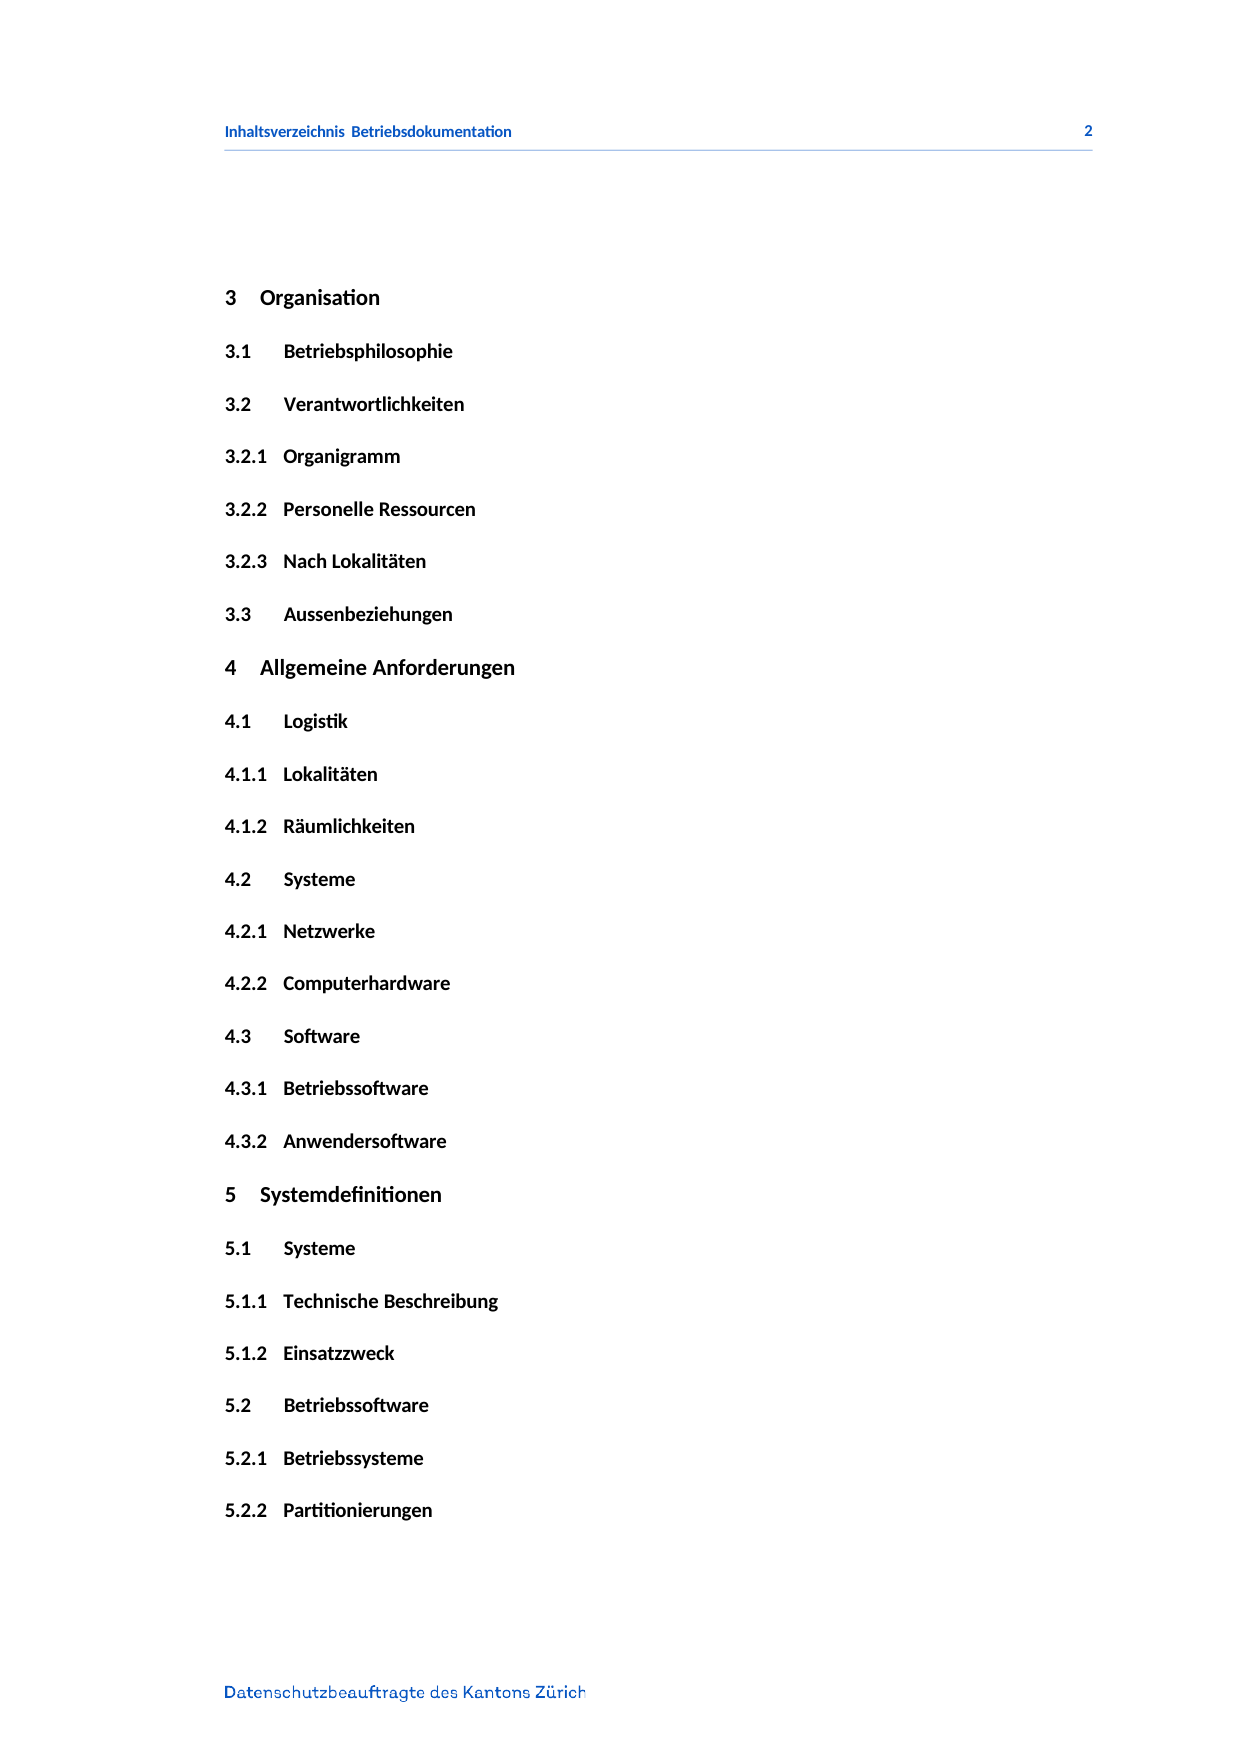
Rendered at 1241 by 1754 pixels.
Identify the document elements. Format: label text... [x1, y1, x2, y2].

picture [225, 1685, 586, 1702]
list Personelle Ressourcen [224, 496, 1109, 521]
list Verantwortlichkeiten [224, 391, 1109, 417]
list Computerhardware [224, 971, 1109, 996]
list Organigramm [224, 443, 1109, 469]
list Netzwerke [224, 918, 1109, 943]
list Betriebsphilosophie [224, 339, 1109, 364]
list Software [224, 1023, 1109, 1048]
list Aussenbeziehungen [224, 601, 1109, 626]
list Räumlichkeiten [224, 813, 1109, 839]
list Lokalitäten [224, 761, 1109, 786]
subtitle Allgemeine Anforderungen [224, 653, 1109, 681]
list Technische Beschreibung [224, 1288, 1109, 1313]
list Anwendersoftware [224, 1128, 1109, 1153]
list Systeme [224, 1235, 1109, 1261]
list Partitionierungen [224, 1498, 1109, 1523]
list Logistik [224, 708, 1109, 734]
list Nach Lokalitäten [224, 548, 1109, 574]
subtitle Systemdefinitionen [224, 1180, 1109, 1208]
list Betriebssysteme [224, 1445, 1109, 1471]
list Einsatzzweck [224, 1340, 1109, 1366]
list Betriebssoftware [224, 1075, 1109, 1101]
list Systeme [224, 866, 1109, 891]
subtitle Organisation [224, 283, 1109, 311]
list Betriebssoftware [224, 1393, 1109, 1418]
